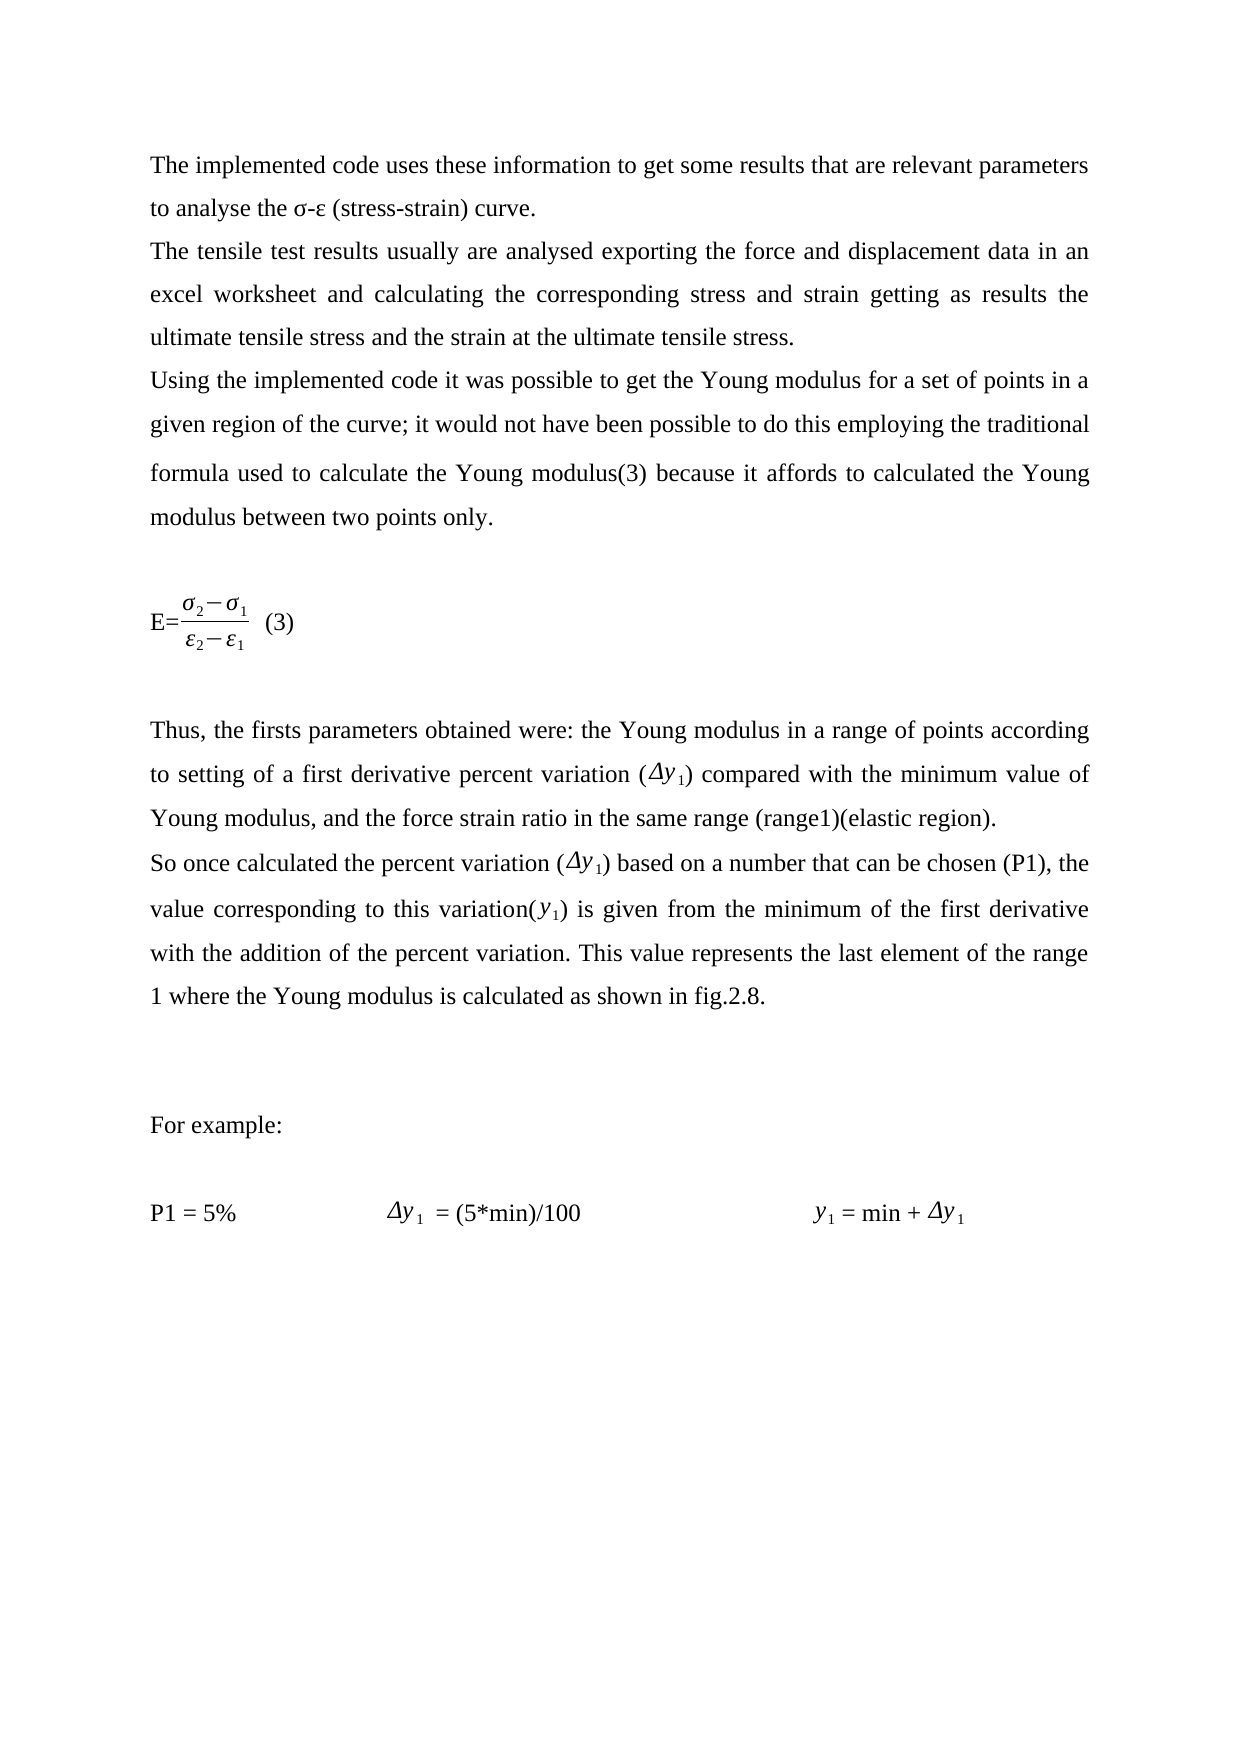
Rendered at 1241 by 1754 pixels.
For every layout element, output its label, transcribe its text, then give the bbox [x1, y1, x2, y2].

text So once calculated the percent variation () based on a number that can be chosen (P1), the value corresponding to this variation() is given from the minimum of the first derivative with the addition of the percent variation. This value represents the last element of the range 1 where the Young modulus is calculated as shown in fig.2.8. [150, 847, 1090, 1010]
text P1 = 5% = (5*min)/100 = min + [150, 1197, 1090, 1228]
text E= (3) [150, 588, 1090, 655]
text The tensile test results usually are analysed exporting the force and displacement data in an excel worksheet and calculating the corresponding stress and strain getting as results the ultimate tensile stress and the strain at the ultimate tensile stress. [150, 236, 1090, 351]
text Using the implemented code it was possible to get the Young modulus for a set of points in a given region of the curve; it would not have been possible to do this employing the traditional formula used to calculate the Young modulus(3) because it affords to calculated the Young modulus between two points only. [150, 366, 1090, 531]
text For example: [150, 1111, 1090, 1139]
text Thus, the firsts parameters obtained were: the Young modulus in a range of points according to setting of a first derivative percent variation () compared with the minimum value of Young modulus, and the force strain ratio in the same range (range1)(elastic region). [150, 715, 1090, 832]
text The implemented code uses these information to get some results that are relevant parameters to analyse the σ-ε (stress-strain) curve. [150, 150, 1090, 222]
